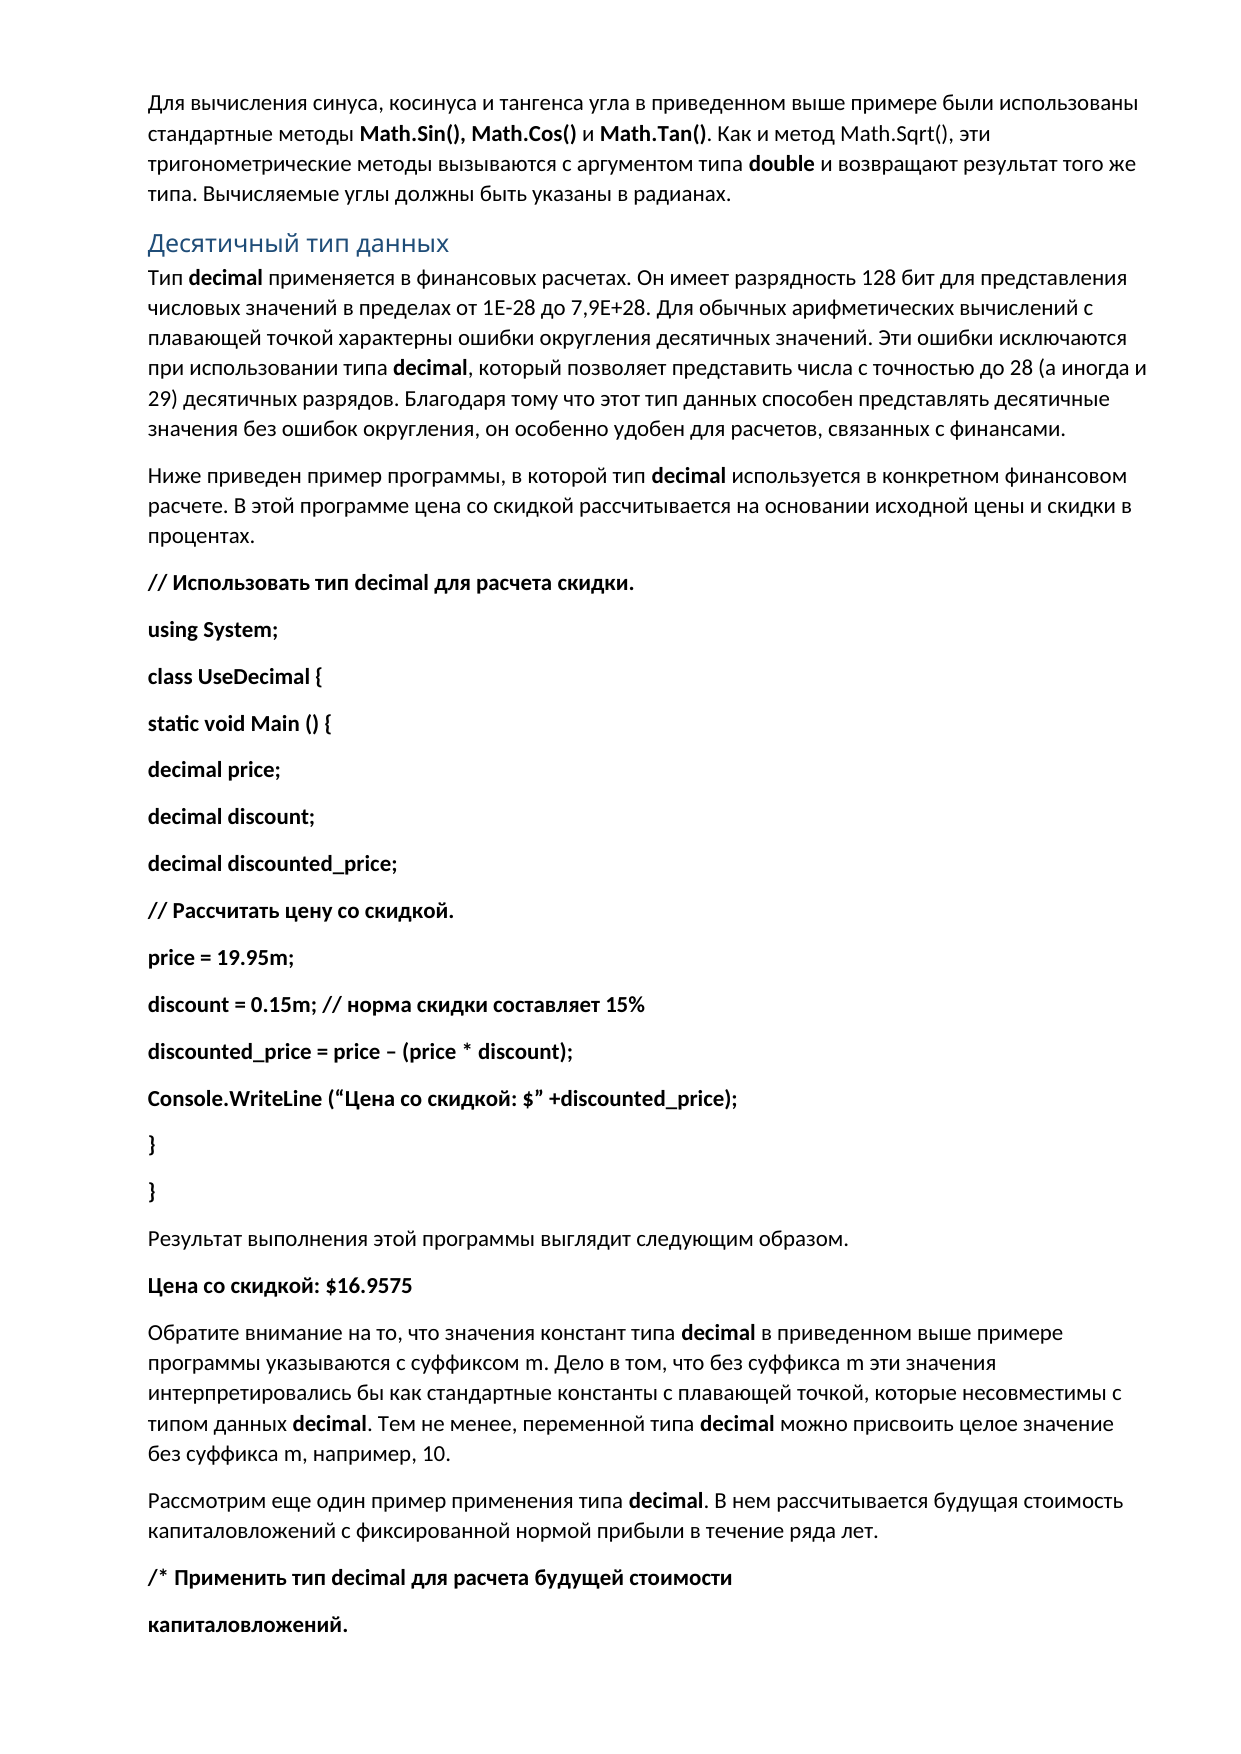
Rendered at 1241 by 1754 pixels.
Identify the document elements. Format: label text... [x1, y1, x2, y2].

text Обратите внимание на то, что значения констант типа decimal в приведенном выше примере программы указываются с суффиксом m. Дело в том, что без суффикса m эти значения интерпретировались бы как стандартные константы с плавающей точкой, которые несовместимы с типом данных decimal. Тем не менее, переменной типа decimal можно присвоить целое значение без суффикса m, например, 10. [148, 1318, 1152, 1467]
text discounted_price = price – (price * discount); [148, 1037, 1152, 1065]
text using System; [148, 615, 1152, 643]
text Для вычисления синуса, косинуса и тангенса угла в приведенном выше примере были использованы стандартные методы Math.Sin(), Math.Cos() и Math.Tan(). Как и метод Math.Sqrt(), эти тригонометрические методы вызываются с аргументом типа double и возвращают результат того же типа. Вычисляемые углы должны быть указаны в радианах. [148, 88, 1152, 207]
text } [148, 1177, 1152, 1205]
text class UseDecimal { [148, 662, 1152, 690]
text // Рассчитать цену со скидкой. [148, 896, 1152, 924]
text discount = 0.15m; // норма скидки составляет 15% [148, 990, 1152, 1018]
text // Использовать тип decimal для расчета скидки. [148, 568, 1152, 596]
text decimal price; [148, 756, 1152, 783]
text капиталовложений. [148, 1610, 1152, 1638]
text price = 19.95m; [148, 943, 1152, 971]
text static void Main () { [148, 709, 1152, 737]
text Ниже приведен пример программы, в которой тип decimal используется в конкретном финансовом расчете. В этой программе цена со скидкой рассчитывается на основании исходной цены и скидки в процентах. [148, 461, 1152, 549]
text decimal discounted_price; [148, 849, 1152, 877]
text } [148, 1131, 1152, 1158]
text decimal discount; [148, 802, 1152, 830]
text Тип decimal применяется в финансовых расчетах. Он имеет разрядность 128 бит для представления числовых значений в пределах от 1E-28 до 7,9Е+28. Для обычных арифметических вычислений с плавающей точкой характерны ошибки округления десятичных значений. Эти ошибки исключаются при использовании типа decimal, который позволяет представить числа с точностью до 28 (а иногда и 29) десятичных разрядов. Благодаря тому что этот тип данных способен представлять десятичные значения без ошибок округления, он особенно удобен для расчетов, связанных с финансами. [148, 263, 1152, 442]
text Результат выполнения этой программы выглядит следующим образом. [148, 1224, 1152, 1252]
text Console.WriteLine (“Цена со скидкой: $” +discounted_price); [148, 1084, 1152, 1112]
text Цена со скидкой: $16.9575 [148, 1271, 1152, 1299]
text Рассмотрим еще один пример применения типа decimal. В нем рассчитывается будущая стоимость капиталовложений с фиксированной нормой прибыли в течение ряда лет. [148, 1486, 1152, 1544]
subtitle Десятичный тип данных [148, 226, 1152, 260]
text /* Применить тип decimal для расчета будущей стоимости [148, 1563, 1152, 1591]
